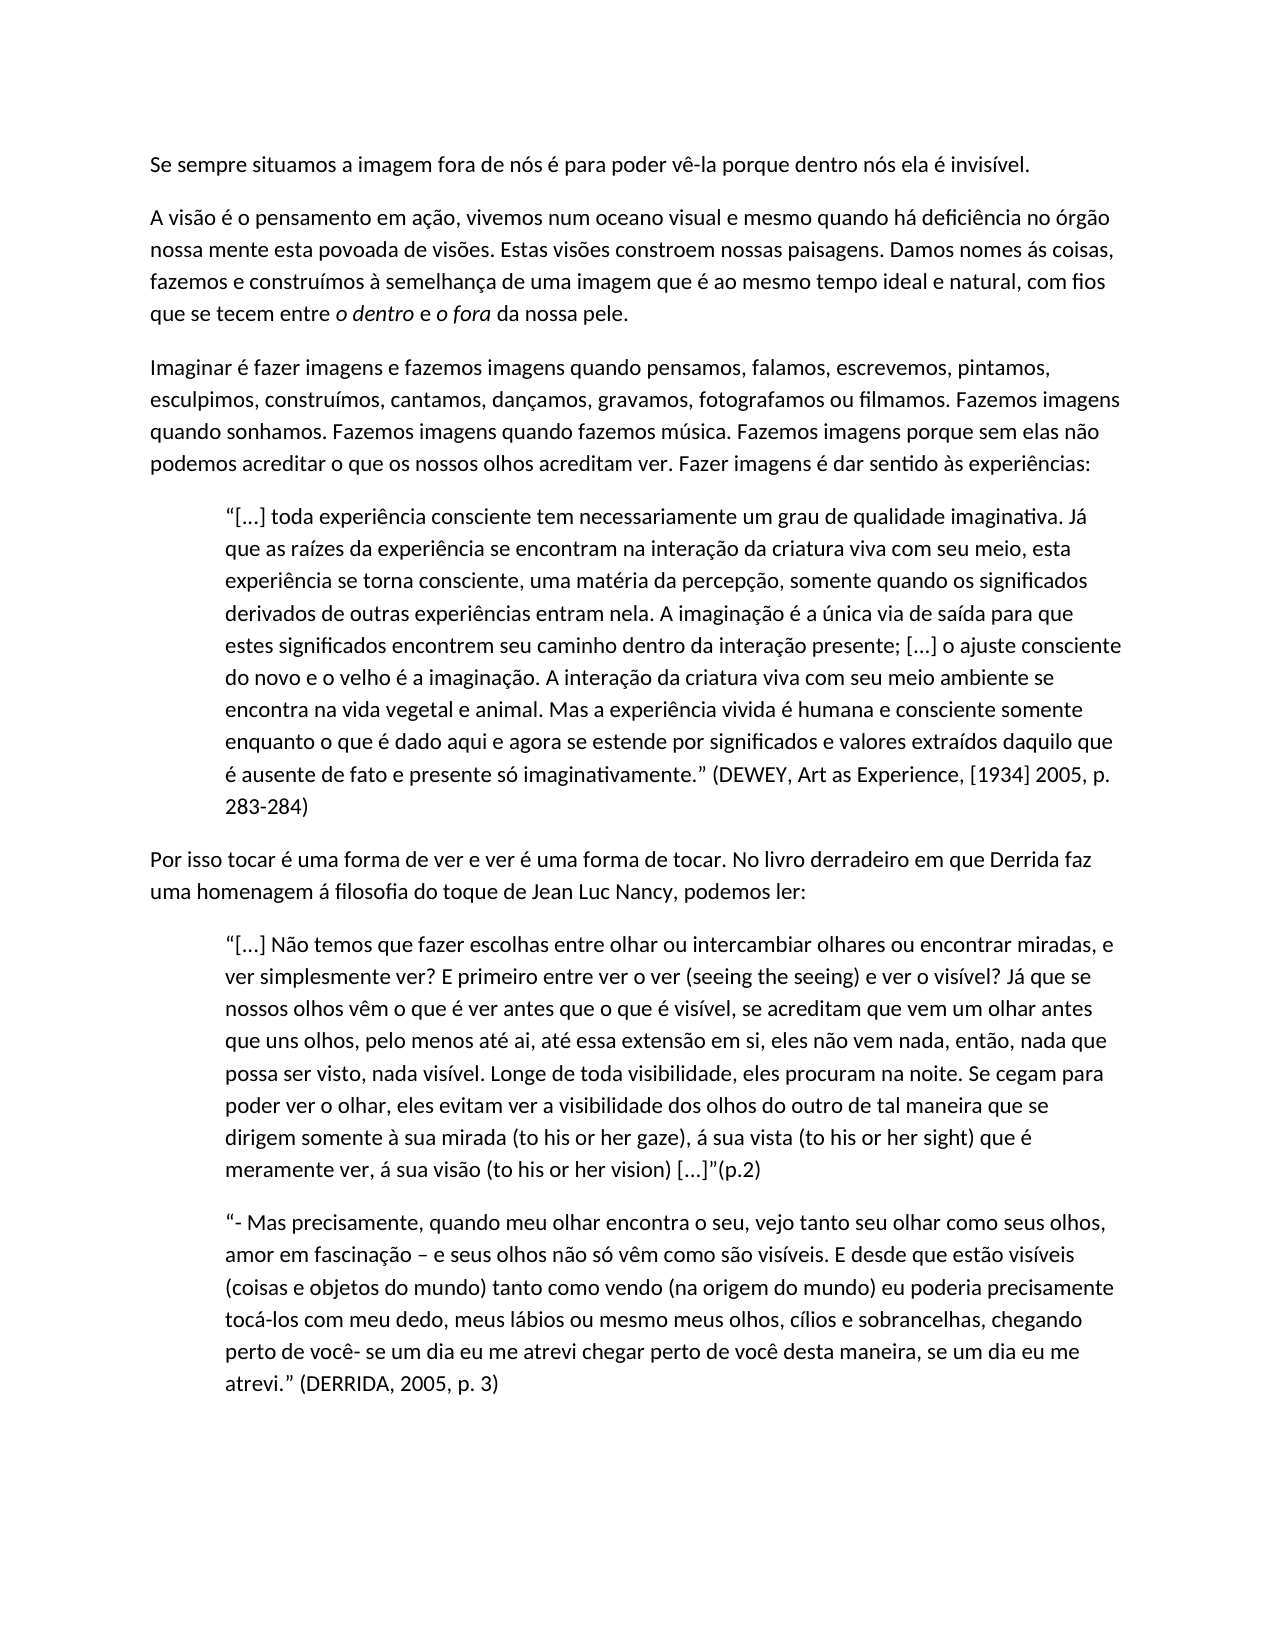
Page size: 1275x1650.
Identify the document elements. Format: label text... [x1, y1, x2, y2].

text “[...] toda experiência consciente tem necessariamente um grau de qualidade imaginativa. Já que as raízes da experiência se encontram na interação da criatura viva com seu meio, esta experiência se torna consciente, uma matéria da percepção, somente quando os significados derivados de outras experiências entram nela. A imaginação é a única via de saída para que estes significados encontrem seu caminho dentro da interação presente; [...] o ajuste consciente do novo e o velho é a imaginação. A interação da criatura viva com seu meio ambiente se encontra na vida vegetal e animal. Mas a experiência vivida é humana e consciente somente enquanto o que é dado aqui e agora se estende por significados e valores extraídos daquilo que é ausente de fato e presente só imaginativamente.” (DEWEY, Art as Experience, [1934] 2005, p. 283-284) [225, 502, 1125, 820]
text “[...] Não temos que fazer escolhas entre olhar ou intercambiar olhares ou encontrar miradas, e ver simplesmente ver? E primeiro entre ver o ver (seeing the seeing) e ver o visível? Já que se nossos olhos vêm o que é ver antes que o que é visível, se acreditam que vem um olhar antes que uns olhos, pelo menos até ai, até essa extensão em si, eles não vem nada, então, nada que possa ser visto, nada visível. Longe de toda visibilidade, eles procuram na noite. Se cegam para poder ver o olhar, eles evitam ver a visibilidade dos olhos do outro de tal maneira que se dirigem somente à sua mirada (to his or her gaze), á sua vista (to his or her sight) que é meramente ver, á sua visão (to his or her vision) [...]”(p.2) [225, 930, 1125, 1183]
text Se sempre situamos a imagem fora de nós é para poder vê-la porque dentro nós ela é invisível. [150, 150, 1125, 178]
text Por isso tocar é uma forma de ver e ver é uma forma de tocar. No livro derradeiro em que Derrida faz uma homenagem á filosofia do toque de Jean Luc Nancy, podemos ler: [150, 845, 1125, 905]
text “- Mas precisamente, quando meu olhar encontra o seu, vejo tanto seu olhar como seus olhos, amor em fascinação – e seus olhos não só vêm como são visíveis. E desde que estão visíveis (coisas e objetos do mundo) tanto como vendo (na origem do mundo) eu poderia precisamente tocá-los com meu dedo, meus lábios ou mesmo meus olhos, cílios e sobrancelhas, chegando perto de você- se um dia eu me atrevi chegar perto de você desta maneira, se um dia eu me atrevi.” (DERRIDA, 2005, p. 3) [225, 1208, 1125, 1397]
text Imaginar é fazer imagens e fazemos imagens quando pensamos, falamos, escrevemos, pintamos, esculpimos, construímos, cantamos, dançamos, gravamos, fotografamos ou filmamos. Fazemos imagens quando sonhamos. Fazemos imagens quando fazemos música. Fazemos imagens porque sem elas não podemos acreditar o que os nossos olhos acreditam ver. Fazer imagens é dar sentido às experiências: [150, 353, 1125, 477]
text A visão é o pensamento em ação, vivemos num oceano visual e mesmo quando há deficiência no órgão nossa mente esta povoada de visões. Estas visões constroem nossas paisagens. Damos nomes ás coisas, fazemos e construímos à semelhança de uma imagem que é ao mesmo tempo ideal e natural, com fios que se tecem entre o dentro e o fora da nossa pele. [150, 203, 1125, 328]
